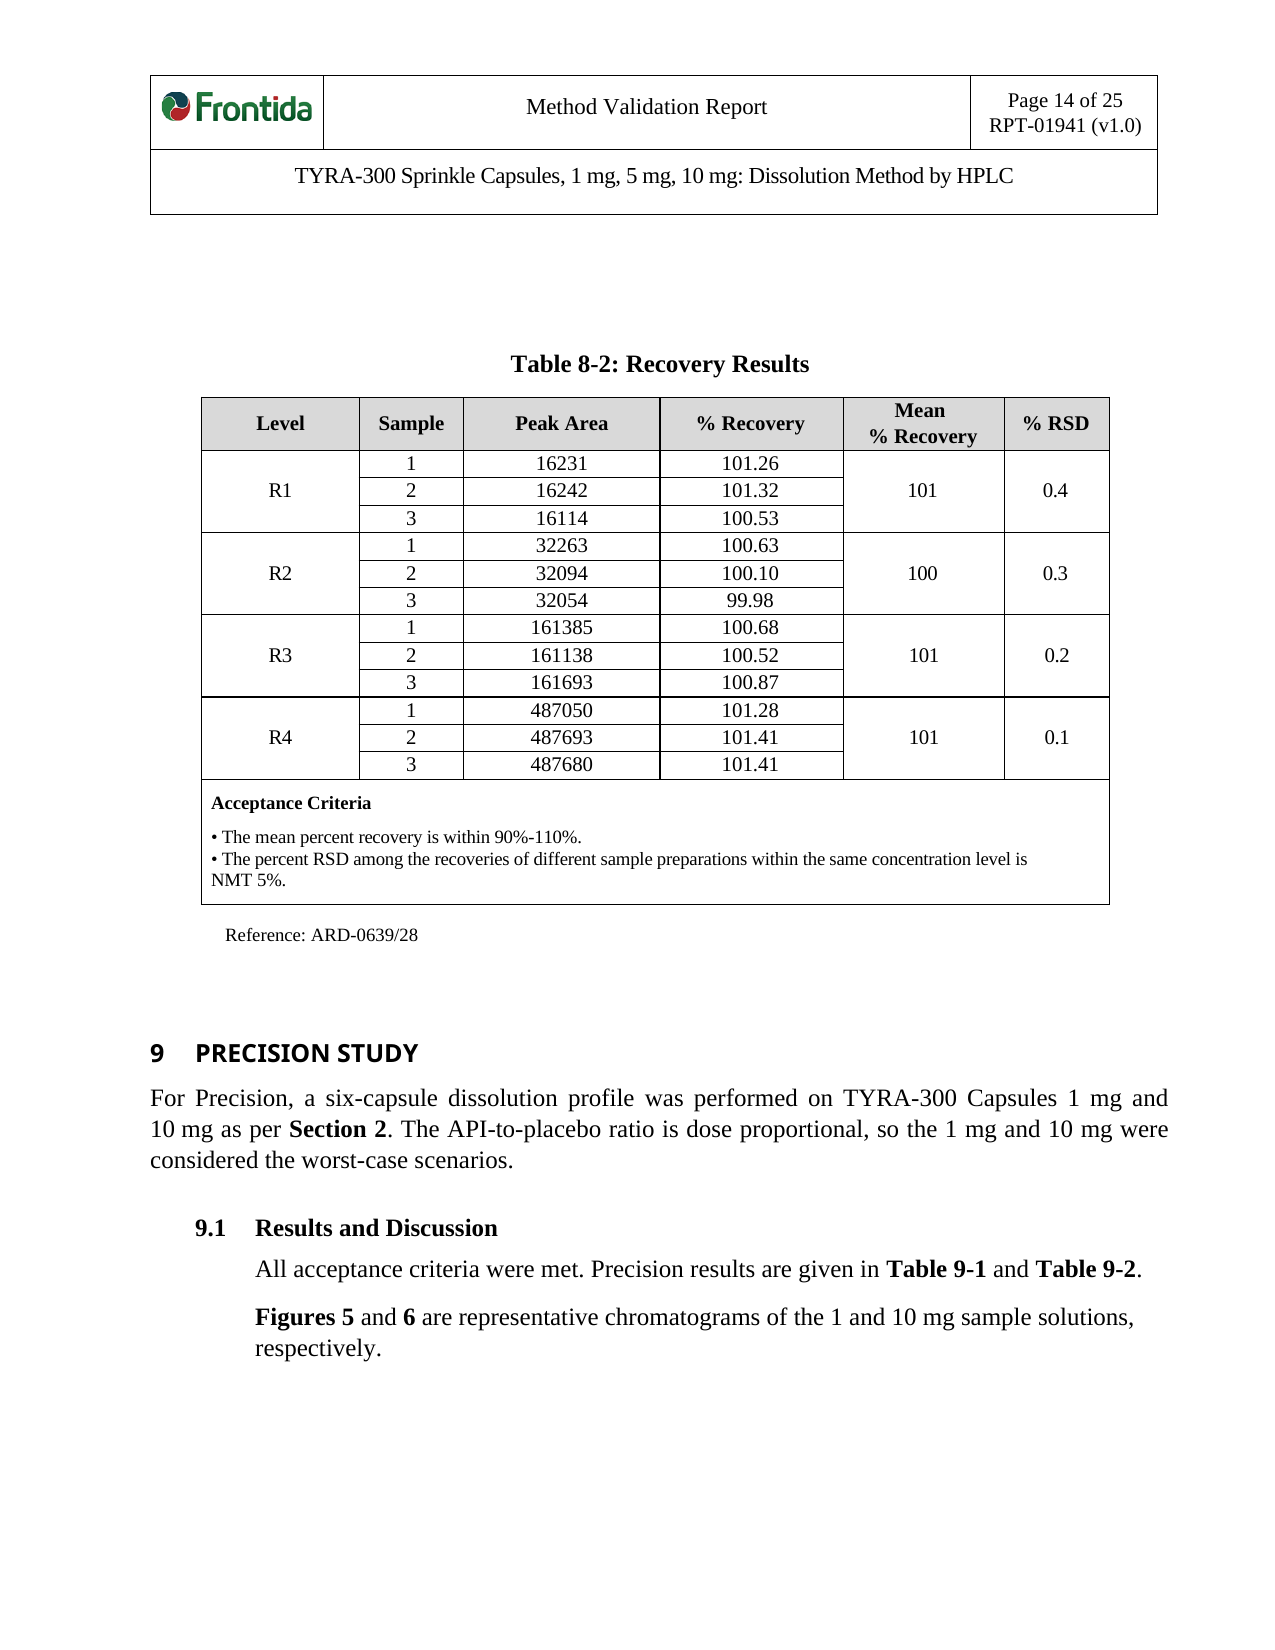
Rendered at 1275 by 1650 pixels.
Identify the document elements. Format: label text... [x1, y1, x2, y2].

table_header % RSD [1005, 398, 1109, 450]
table_header Mean % Recovery [844, 398, 1004, 450]
table_cell 101.41 [661, 752, 843, 779]
table_cell 1 [360, 698, 463, 724]
table_cell 101.26 [661, 451, 843, 477]
table_cell 2 [360, 561, 463, 587]
table_header Sample [360, 398, 463, 450]
subtitle Results and Discussion [195, 1213, 1170, 1242]
table_cell 3 [360, 670, 463, 696]
subtitle Precision Study [150, 1036, 1170, 1070]
table_cell 2 [360, 643, 463, 669]
table_header Level [202, 398, 359, 450]
list Reference: ARD-0639/28 [150, 396, 1170, 945]
table_cell R2 [202, 533, 359, 614]
text For Precision, a six-capsule dissolution profile was performed on TYRA-300 Capsules 1 mg and 10 mg as per Section 2. The API-to-placebo ratio is dose proportional, so the 1 mg and 10 mg were considered the worst-case scenarios. [150, 1083, 1170, 1173]
table_cell 2 [360, 725, 463, 751]
table_cell 487680 [464, 752, 659, 779]
picture [161, 92, 312, 121]
text Figures 5 and 6 are representative chromatograms of the 1 and 10 mg sample solutions, respectively. [255, 1302, 1170, 1362]
table_cell 3 [360, 506, 463, 532]
table_cell R4 [202, 698, 359, 779]
table_cell 101.32 [661, 478, 843, 505]
table_cell 100.10 [661, 561, 843, 587]
table_cell R3 [202, 615, 359, 696]
text Table 8-2: Recovery Results [150, 349, 1170, 377]
table_cell 100.87 [661, 670, 843, 696]
table_cell 101 [844, 451, 1004, 532]
table_cell 0.3 [1005, 533, 1109, 614]
table_header % Recovery [661, 398, 843, 450]
table_cell 32054 [464, 588, 659, 614]
table_cell 101 [844, 698, 1004, 779]
table_cell 161693 [464, 670, 659, 696]
table_cell 100.68 [661, 615, 843, 642]
table_cell 16231 [464, 451, 659, 477]
table_cell 32094 [464, 561, 659, 587]
table_cell 100.53 [661, 506, 843, 532]
table_cell 100.63 [661, 533, 843, 559]
table_cell R1 [202, 451, 359, 532]
table_cell 16114 [464, 506, 659, 532]
table_cell 487693 [464, 725, 659, 751]
table_cell 101 [844, 615, 1004, 696]
table_cell 0.2 [1005, 615, 1109, 696]
table_cell 161138 [464, 643, 659, 669]
table_cell 1 [360, 533, 463, 559]
text All acceptance criteria were met. Precision results are given in Table 9-1 and Table 9-2. [255, 1254, 1170, 1283]
table_cell 1 [360, 615, 463, 642]
table_cell 0.1 [1005, 698, 1109, 779]
table_cell 2 [360, 478, 463, 505]
table_cell 161385 [464, 615, 659, 642]
table_cell 99.98 [661, 588, 843, 614]
table_cell 3 [360, 752, 463, 779]
table_header Peak Area [464, 398, 659, 450]
table_cell 100 [844, 533, 1004, 614]
table_cell 1 [360, 451, 463, 477]
table_cell 0.4 [1005, 451, 1109, 532]
table_cell 100.52 [661, 643, 843, 669]
table_cell 16242 [464, 478, 659, 505]
table_cell 32263 [464, 533, 659, 559]
table_cell 101.28 [661, 698, 843, 724]
table_cell 101.41 [661, 725, 843, 751]
table_cell 487050 [464, 698, 659, 724]
table_cell Acceptance Criteria • The mean percent recovery is within 90%-110%. • The percent RSD among the recoveries of different sample preparations within the same concentration level is NMT 5%. [202, 780, 1109, 903]
table_cell 3 [360, 588, 463, 614]
